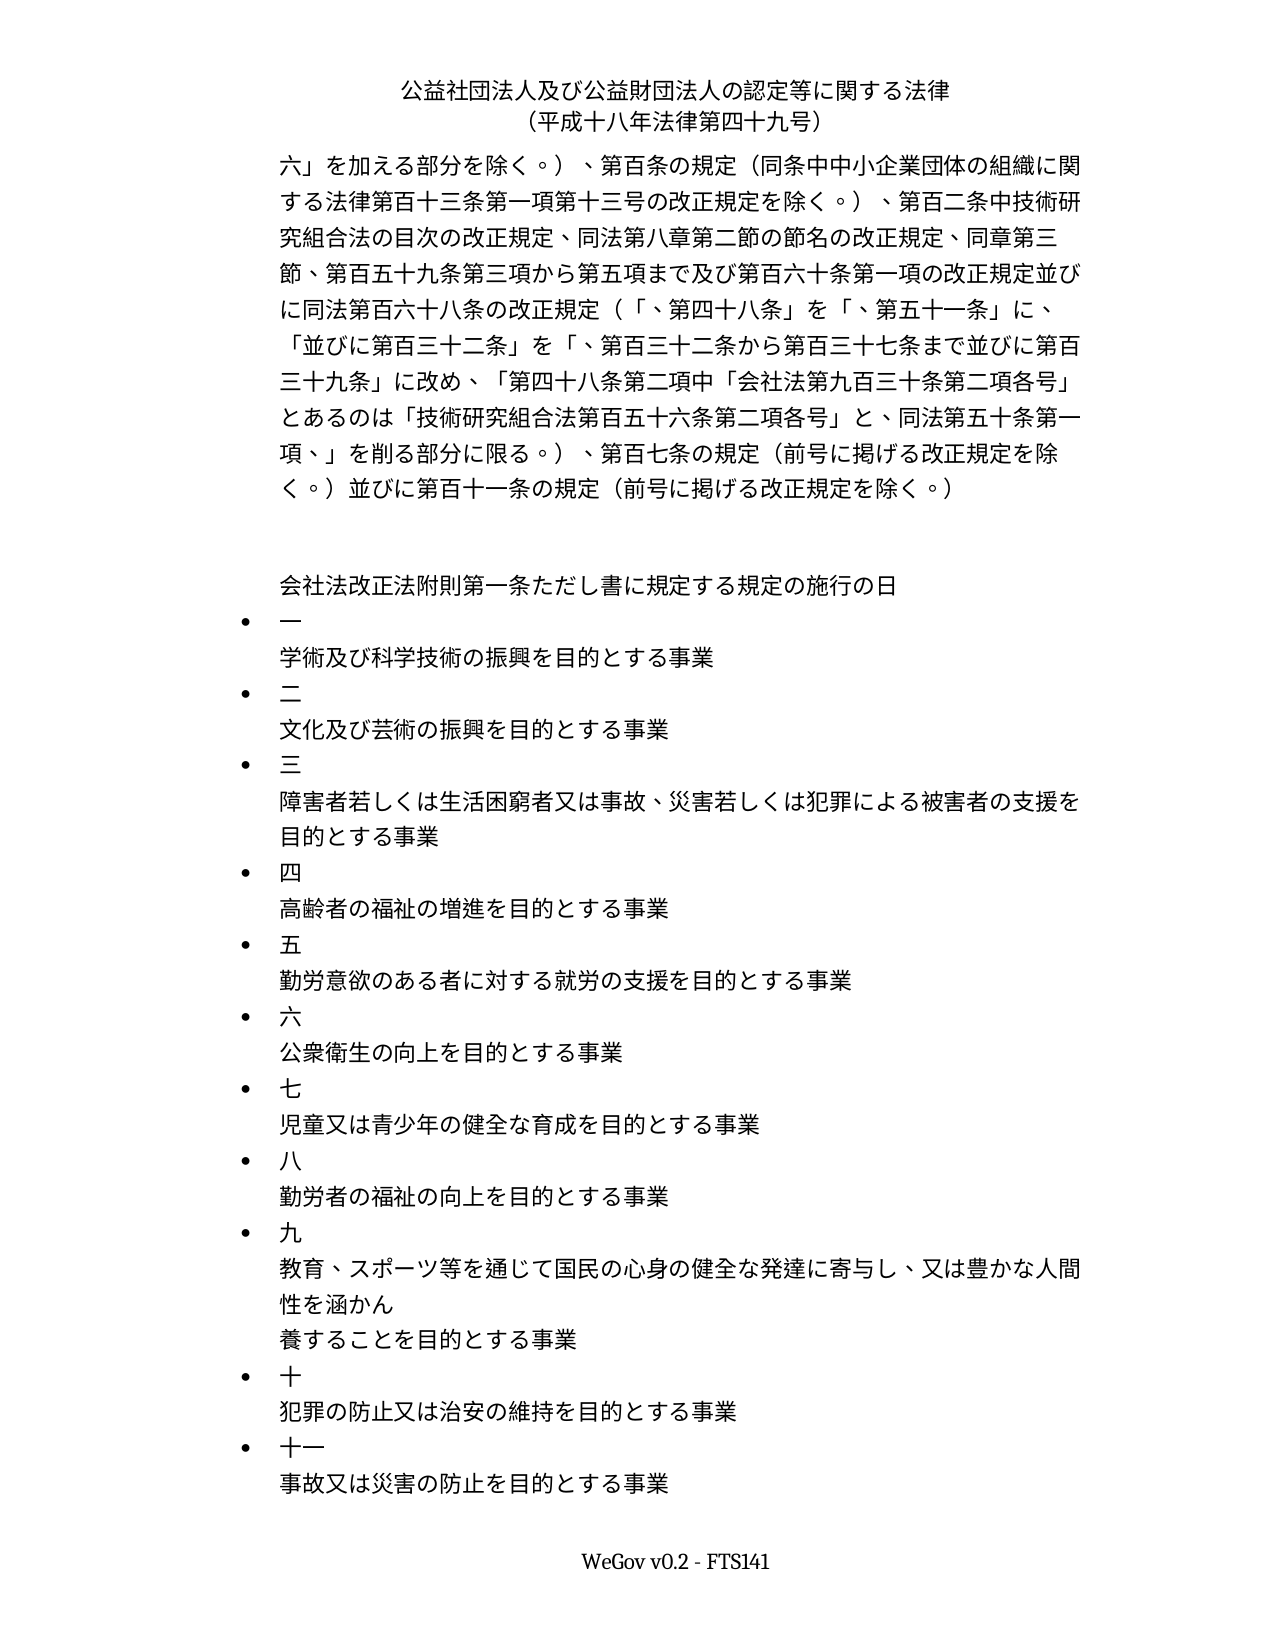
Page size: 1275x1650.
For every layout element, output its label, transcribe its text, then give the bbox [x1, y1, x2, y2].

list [242, 150, 1087, 601]
list 九 教育、スポーツ等を通じて国民の心身の健全な発達に寄与し、又は豊かな人間性を涵かん 養することを目的とする事業 [242, 1217, 1087, 1356]
list 一 学術及び科学技術の振興を目的とする事業 [242, 606, 1087, 673]
list 十一 事故又は災害の防止を目的とする事業 [242, 1432, 1087, 1499]
list 三 障害者若しくは生活困窮者又は事故、災害若しくは犯罪による被害者の支援を目的とする事業 [242, 749, 1087, 853]
list 五 勤労意欲のある者に対する就労の支援を目的とする事業 [242, 929, 1087, 996]
list 八 勤労者の福祉の向上を目的とする事業 [242, 1145, 1087, 1212]
list 十 犯罪の防止又は治安の維持を目的とする事業 [242, 1360, 1087, 1428]
list 二 文化及び芸術の振興を目的とする事業 [242, 678, 1087, 745]
list 六 公衆衛生の向上を目的とする事業 [242, 1001, 1087, 1068]
list 四 高齢者の福祉の増進を目的とする事業 [242, 857, 1087, 924]
list 七 児童又は青少年の健全な育成を目的とする事業 [242, 1073, 1087, 1140]
